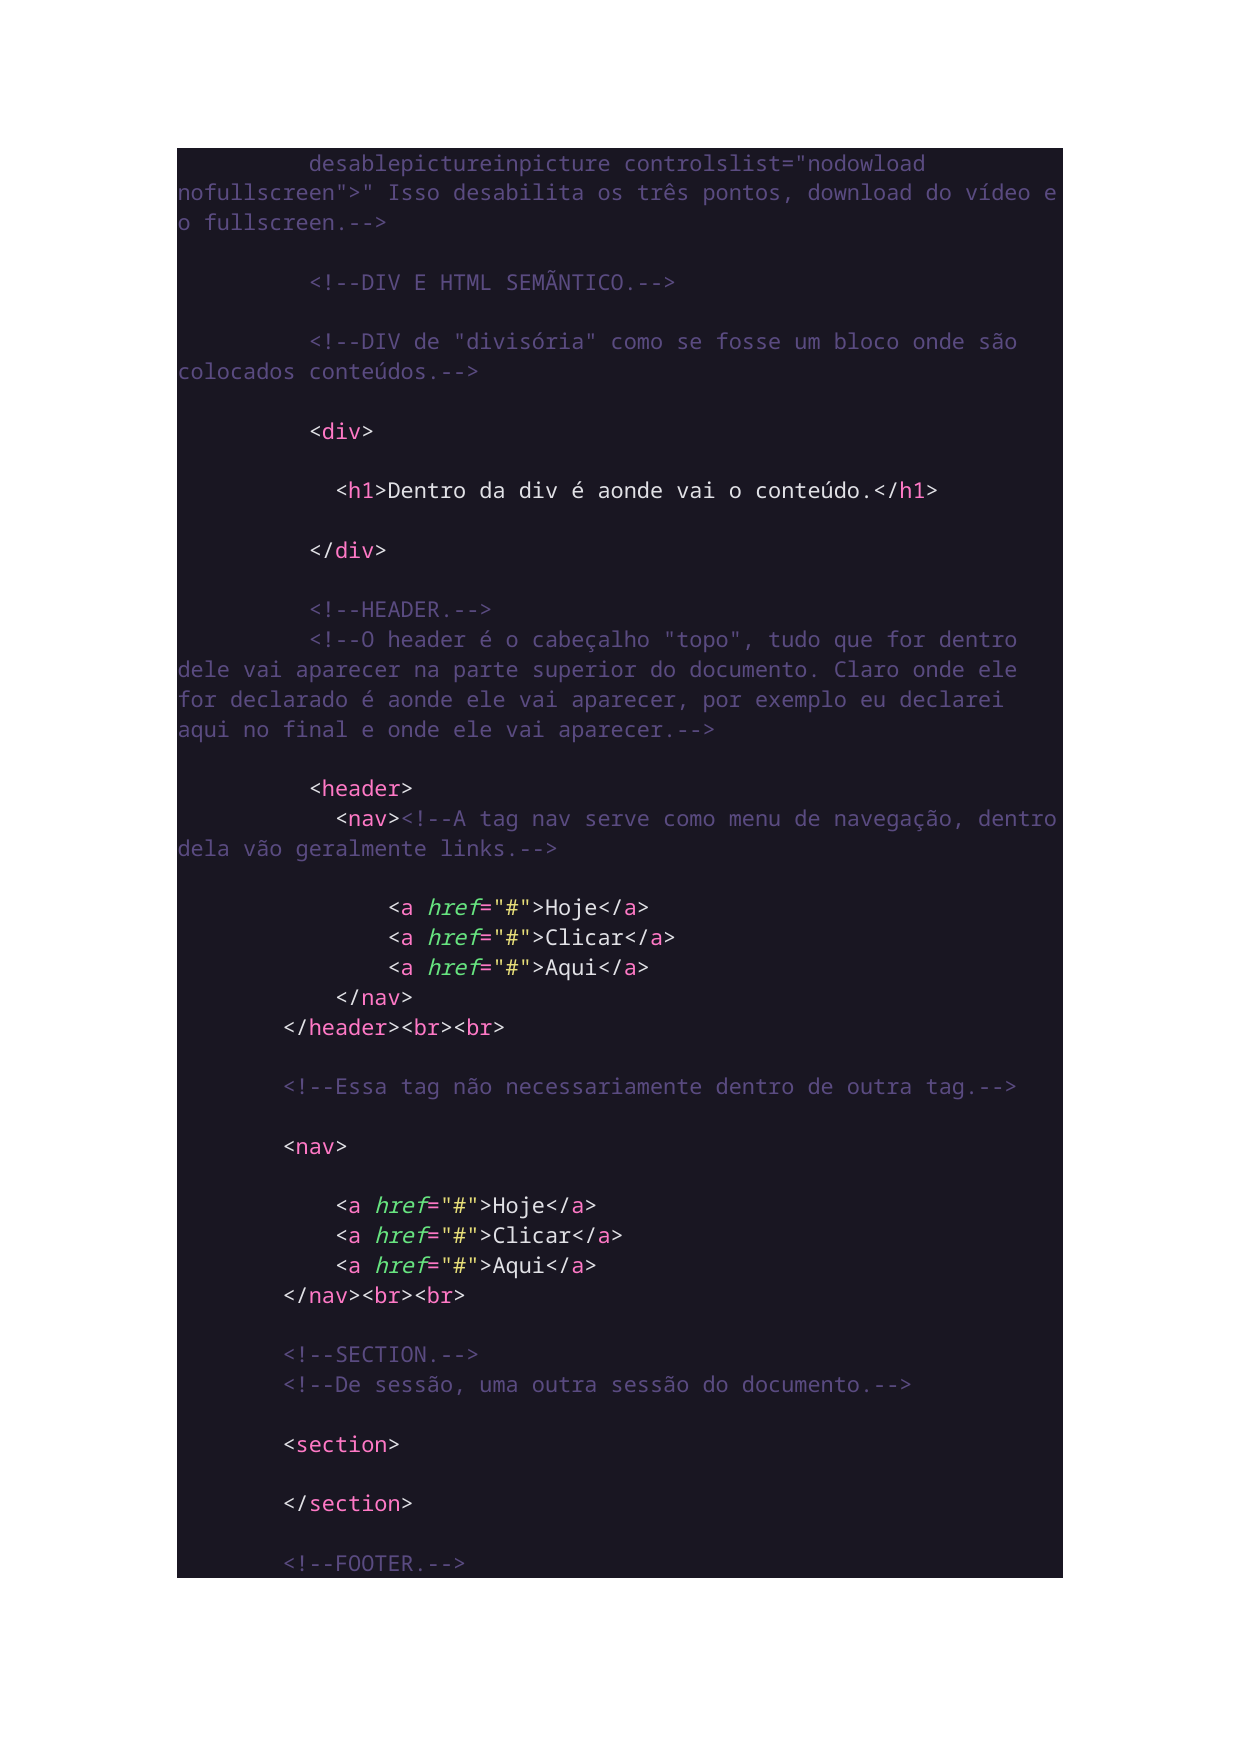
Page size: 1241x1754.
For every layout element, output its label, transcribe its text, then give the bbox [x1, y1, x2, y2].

text <!--De sessão, uma outra sessão do documento.--> [177, 1369, 1063, 1399]
text <!--Essa tag não necessariamente dentro de outra tag.--> [177, 1071, 1063, 1101]
text </section> [177, 1488, 1063, 1518]
text </nav><br><br> [177, 1280, 1063, 1309]
text </div> [177, 535, 1063, 565]
text <nav> [177, 1131, 1063, 1161]
text <nav><!--A tag nav serve como menu de navegação, dentro dela vão geralmente links.--> [177, 803, 1063, 863]
text <a href="#">Aqui</a> [177, 1250, 1063, 1280]
text <!--DIV E HTML SEMÃNTICO.--> [177, 267, 1063, 297]
text <a href="#">Aqui</a> [177, 952, 1063, 982]
text <a href="#">Clicar</a> [177, 1220, 1063, 1250]
text <!--O header é o cabeçalho "topo", tudo que for dentro dele vai aparecer na parte superior do documento. Claro onde ele for declarado é aonde ele vai aparecer, por exemplo eu declarei aqui no final e onde ele vai aparecer.--> [177, 624, 1063, 743]
text <h1>Dentro da div é aonde vai o conteúdo.</h1> [177, 475, 1063, 505]
text <a href="#">Clicar</a> [177, 922, 1063, 952]
text <!--DIV de "divisória" como se fosse um bloco onde são colocados conteúdos.--> [177, 326, 1063, 386]
text <!--HEADER.--> [177, 594, 1063, 624]
text <a href="#">Hoje</a> [177, 892, 1063, 922]
text desablepictureinpicture controlslist="nodowload nofullscreen">" Isso desabilita os três pontos, download do vídeo e o fullscreen.--> [177, 148, 1063, 237]
text </nav> [177, 982, 1063, 1012]
text </header><br><br> [177, 1012, 1063, 1041]
text <section> [177, 1429, 1063, 1458]
text <!--FOOTER.--> [177, 1548, 1063, 1578]
text <!--SECTION.--> [177, 1339, 1063, 1369]
text <header> [177, 773, 1063, 803]
text <div> [177, 416, 1063, 446]
text <a href="#">Hoje</a> [177, 1190, 1063, 1220]
